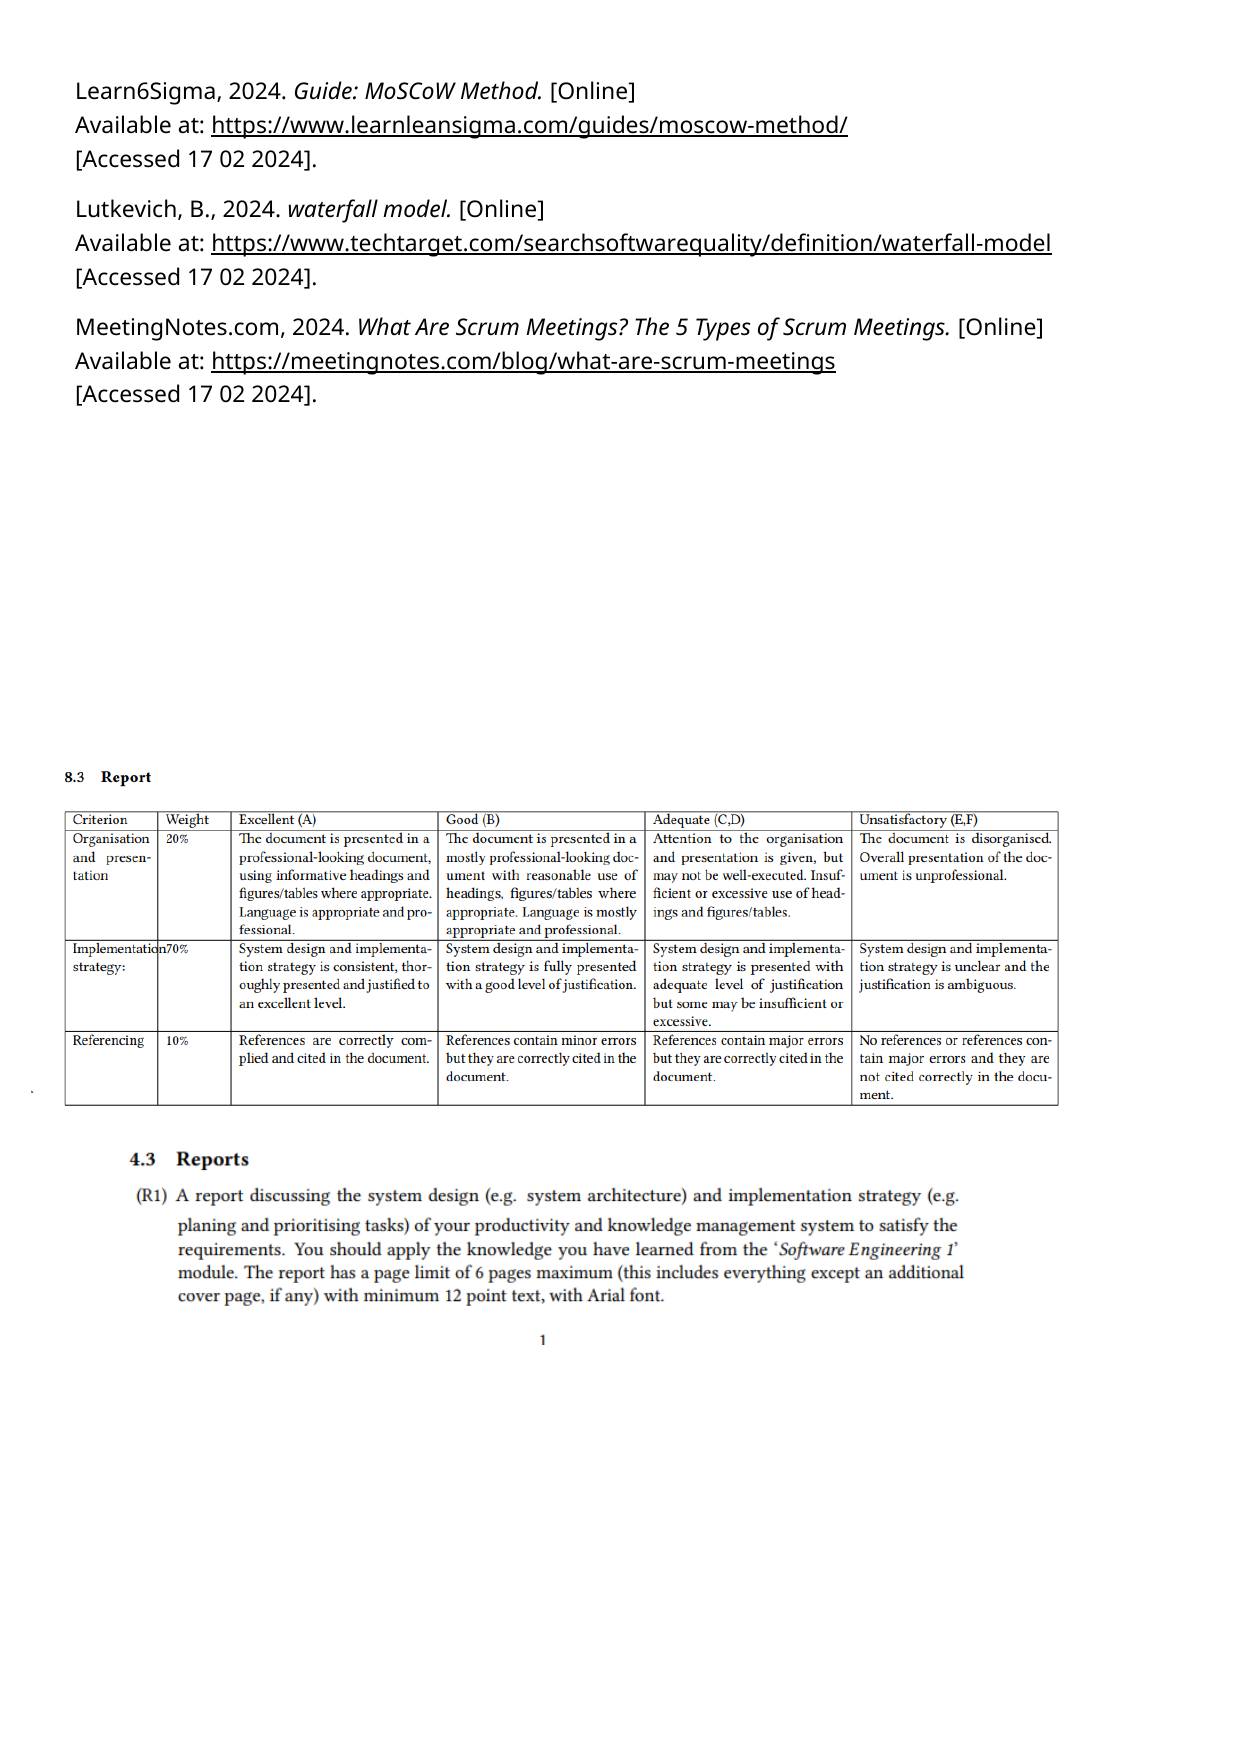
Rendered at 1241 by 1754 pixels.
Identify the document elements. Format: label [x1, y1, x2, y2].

picture [31, 744, 1065, 1345]
